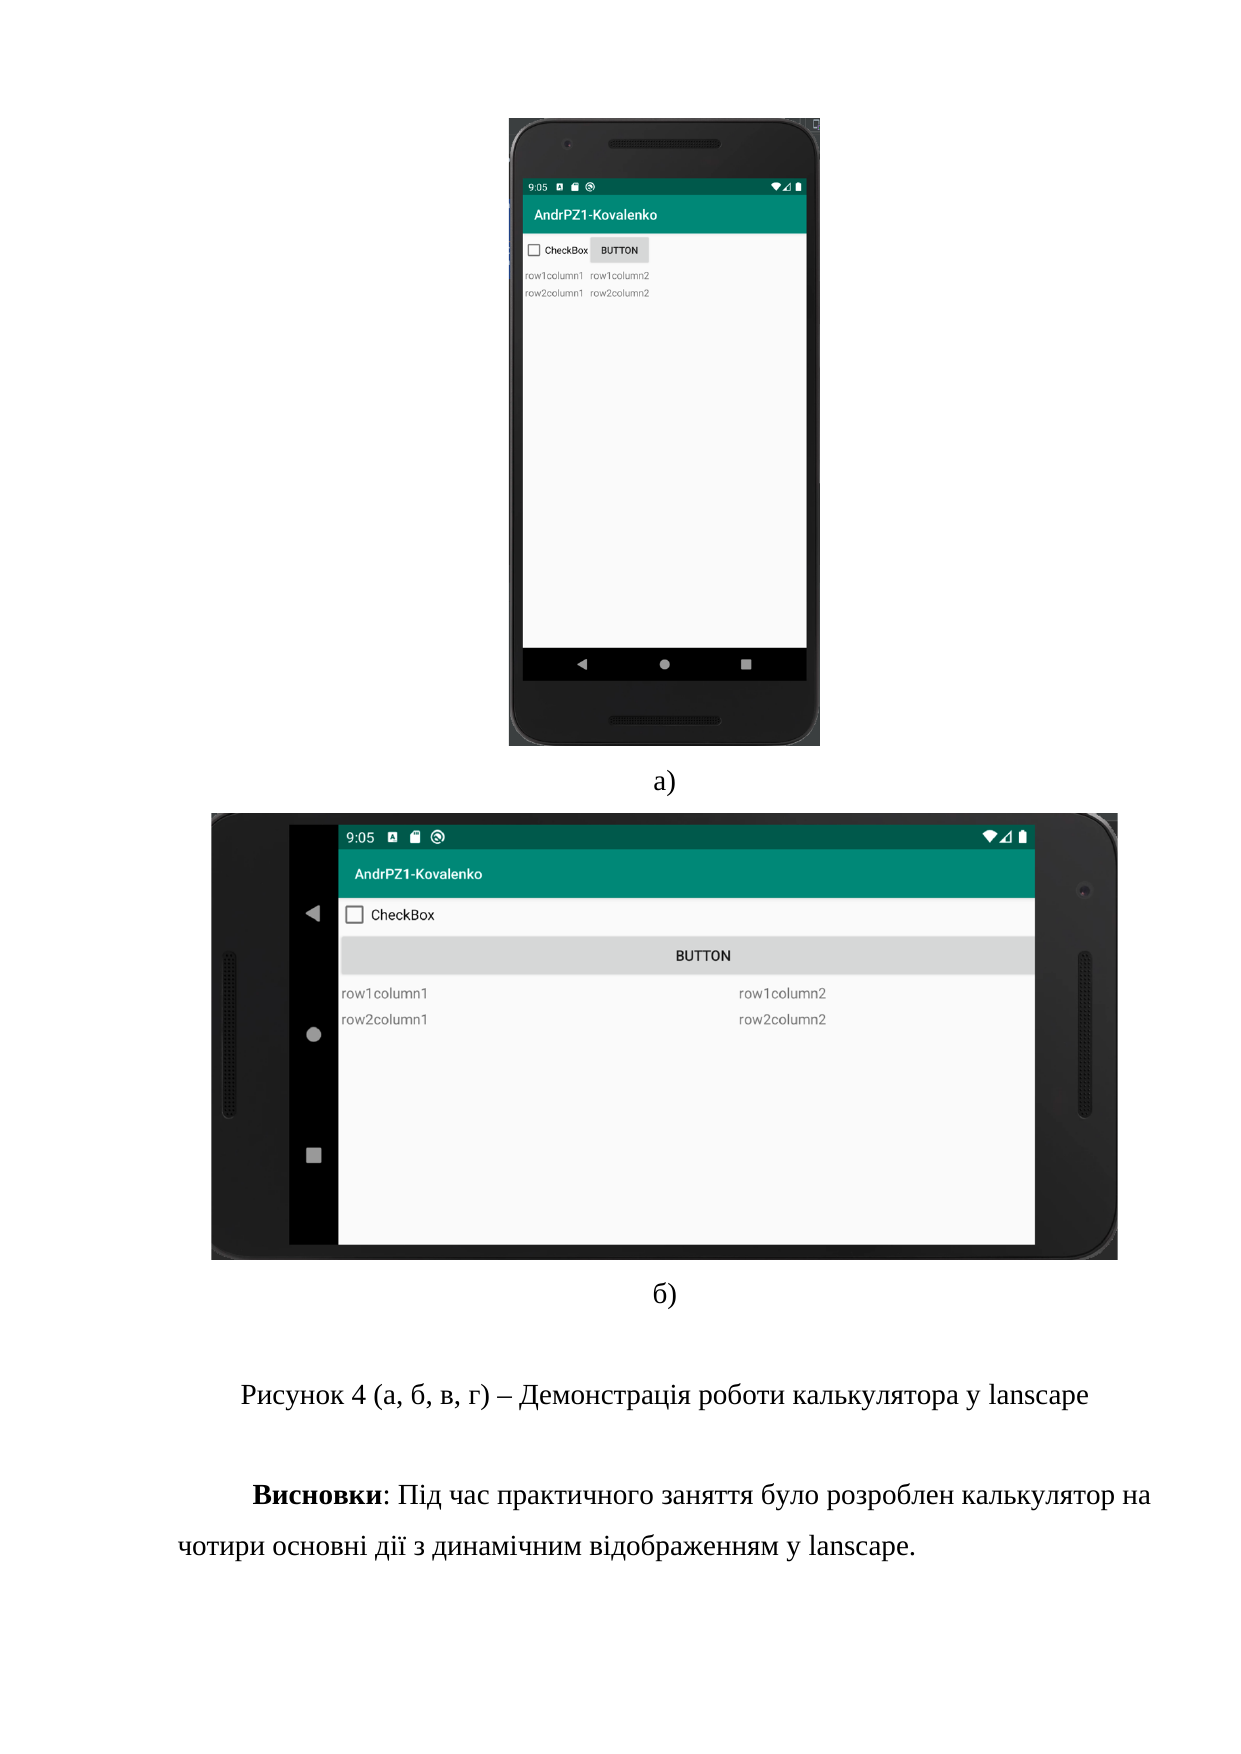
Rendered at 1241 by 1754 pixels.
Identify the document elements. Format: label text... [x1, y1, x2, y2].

text Висновки: Під час практичного заняття було розроблен калькулятор на чотири основні дії з динамічним відображенням у lanscape. [177, 1477, 1152, 1561]
picture [211, 813, 1118, 1260]
text Рисунок 4 (а, б, в, г) – Демонстрація роботи калькулятора у lanscape [177, 1377, 1152, 1410]
text а) [177, 763, 1152, 796]
picture [508, 118, 820, 746]
text б) [177, 1276, 1152, 1310]
